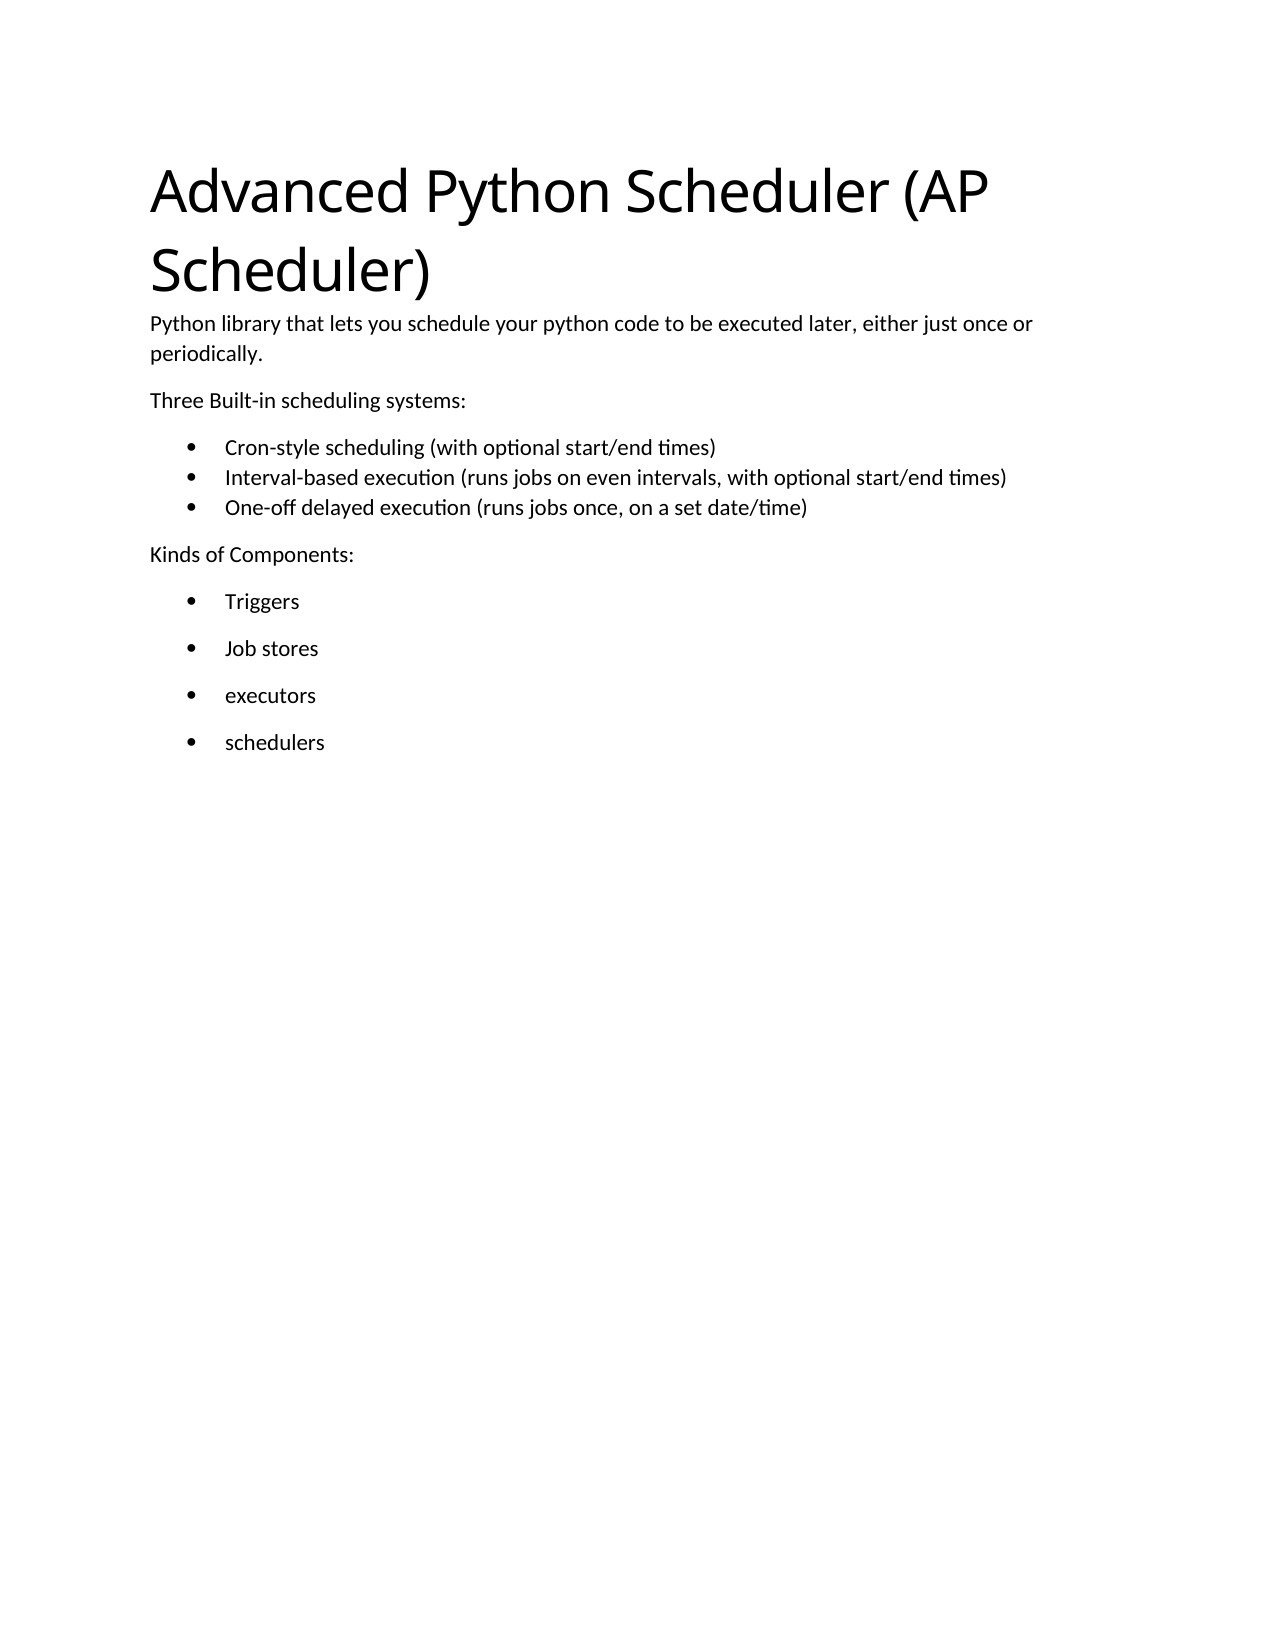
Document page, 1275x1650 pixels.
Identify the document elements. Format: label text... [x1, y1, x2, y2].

list schedulers [187, 728, 1125, 756]
list Triggers [187, 587, 1125, 615]
list Job stores [187, 634, 1125, 662]
title Advanced Python Scheduler (AP Scheduler) [150, 150, 1125, 309]
list executors [187, 681, 1125, 709]
list Interval-based execution (runs jobs on even intervals, with optional start/end times) [187, 463, 1125, 491]
text Three Built-in scheduling systems: [150, 386, 1125, 414]
list One-off delayed execution (runs jobs once, on a set date/time) [187, 493, 1125, 521]
list Cron-style scheduling (with optional start/end times) [187, 433, 1125, 461]
text Kinds of Components: [150, 540, 1125, 568]
text Python library that lets you schedule your python code to be executed later, either just once or periodically. [150, 309, 1125, 367]
